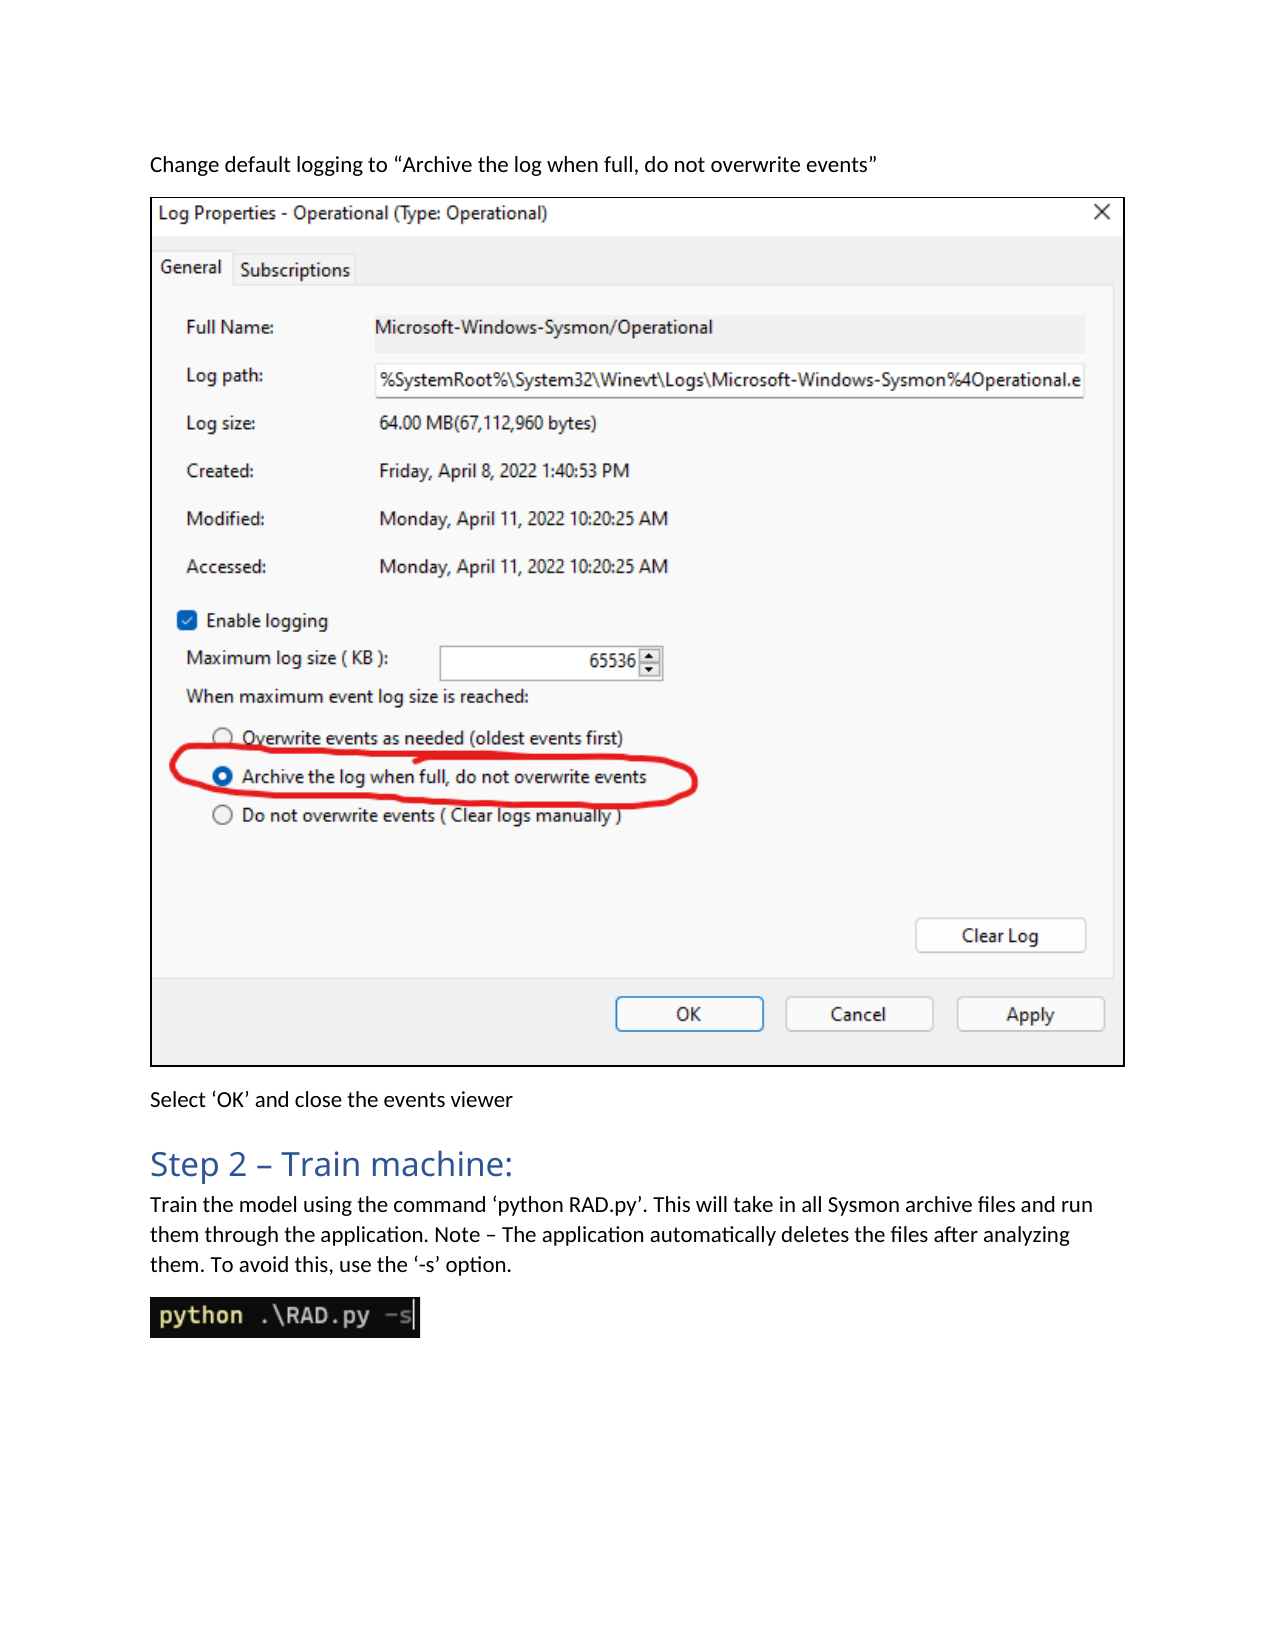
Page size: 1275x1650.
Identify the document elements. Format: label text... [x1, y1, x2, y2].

text Train the model using the command ‘python RAD.py’. This will take in all Sysmon archive files and run them through the application. Note – The application automatically deletes the files after analyzing them. To avoid this, use the ‘-s’ option. [150, 1190, 1125, 1278]
subtitle Step 2 – Train machine: [150, 1141, 1125, 1186]
text Change default logging to “Archive the log when full, do not overwrite events” [150, 150, 1125, 178]
picture [152, 198, 1123, 1065]
picture [150, 1297, 421, 1338]
text Select ‘OK’ and close the events viewer [150, 1086, 1125, 1113]
